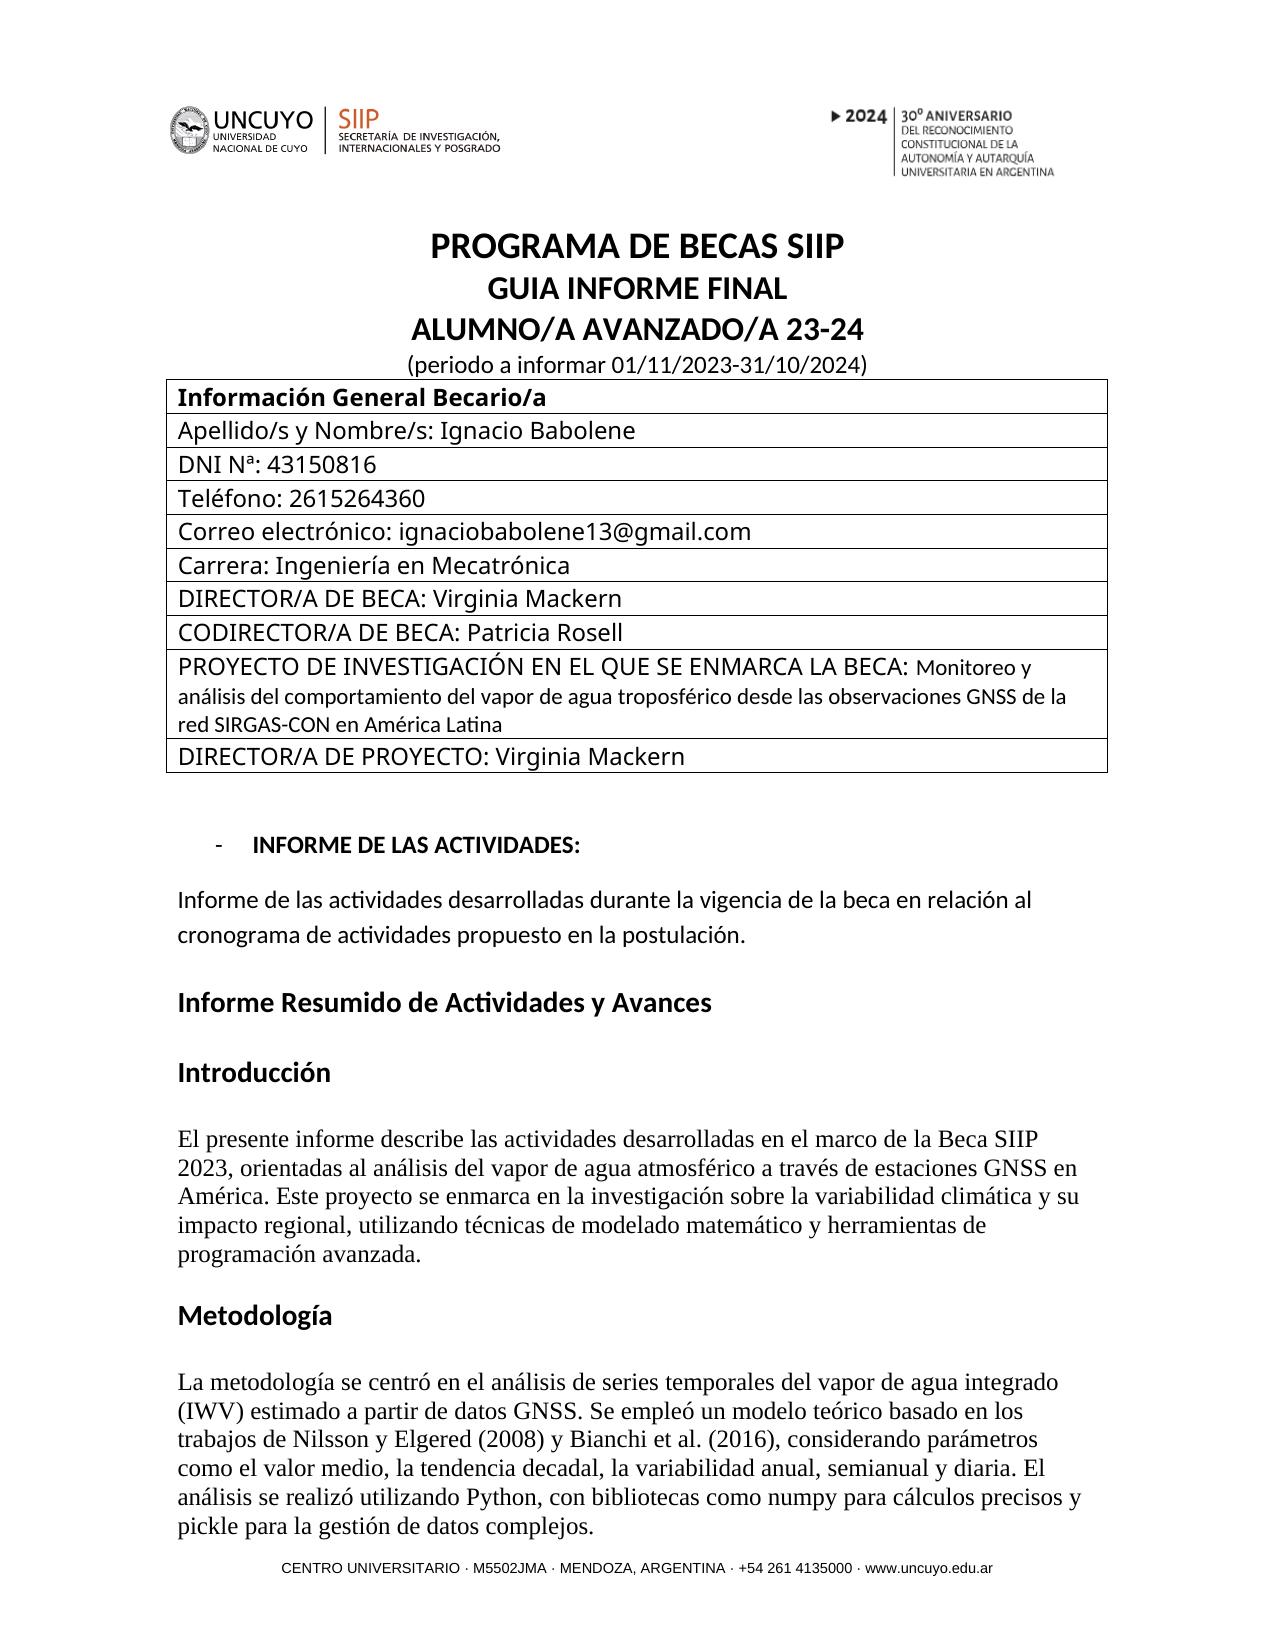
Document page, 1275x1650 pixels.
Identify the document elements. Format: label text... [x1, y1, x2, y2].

subtitle Metodología [177, 1297, 1098, 1332]
table_cell Carrera: Ingeniería en Mecatrónica [167, 549, 1107, 581]
subtitle Informe Resumido de Actividades y Avances [177, 984, 1098, 1019]
table_cell Teléfono: 2615264360 [167, 481, 1107, 514]
table_cell PROYECTO DE INVESTIGACIÓN EN EL QUE SE ENMARCA LA BECA: Monitoreo y análisis del comportamiento del vapor de agua troposférico desde las observaciones GNSS de la red SIRGAS-CON en América Latina [167, 650, 1107, 738]
text PROGRAMA DE BECAS SIIP [177, 222, 1098, 267]
picture [18, 27, 1103, 208]
list INFORME DE LAS ACTIVIDADES: [215, 829, 1098, 859]
table_cell CODIRECTOR/A DE BECA: Patricia Rosell [167, 616, 1107, 648]
text Informe de las actividades desarrolladas durante la vigencia de la beca en relación al cronograma de actividades propuesto en la postulación. [177, 884, 1098, 950]
table_cell DIRECTOR/A DE BECA: Virginia Mackern [167, 582, 1107, 615]
text El presente informe describe las actividades desarrolladas en el marco de la Beca SIIP 2023, orientadas al análisis del vapor de agua atmosférico a través de estaciones GNSS en América. Este proyecto se enmarca en la investigación sobre la variabilidad climática y su impacto regional, utilizando técnicas de modelado matemático y herramientas de programación avanzada. [177, 1124, 1098, 1268]
table_header Información General Becario/a [167, 380, 1107, 413]
table_cell Apellido/s y Nombre/s: Ignacio Babolene [167, 414, 1107, 447]
table_cell DIRECTOR/A DE PROYECTO: Virginia Mackern [167, 739, 1107, 772]
text (periodo a informar 01/11/2023-31/10/2024) [177, 349, 1098, 379]
table_cell DNI Nª: 43150816 [167, 448, 1107, 480]
subtitle Introducción [177, 1054, 1098, 1089]
text ALUMNO/A AVANZADO/A 23-24 [177, 308, 1098, 349]
text La metodología se centró en el análisis de series temporales del vapor de agua integrado (IWV) estimado a partir de datos GNSS. Se empleó un modelo teórico basado en los trabajos de Nilsson y Elgered (2008) y Bianchi et al. (2016), considerando parámetros como el valor medio, la tendencia decadal, la variabilidad anual, semianual y diaria. El análisis se realizó utilizando Python, con bibliotecas como numpy para cálculos precisos y pickle para la gestión de datos complejos. [177, 1367, 1098, 1539]
text GUIA INFORME FINAL [177, 267, 1098, 308]
table_cell Correo electrónico: ignaciobabolene13@gmail.com [167, 515, 1107, 548]
